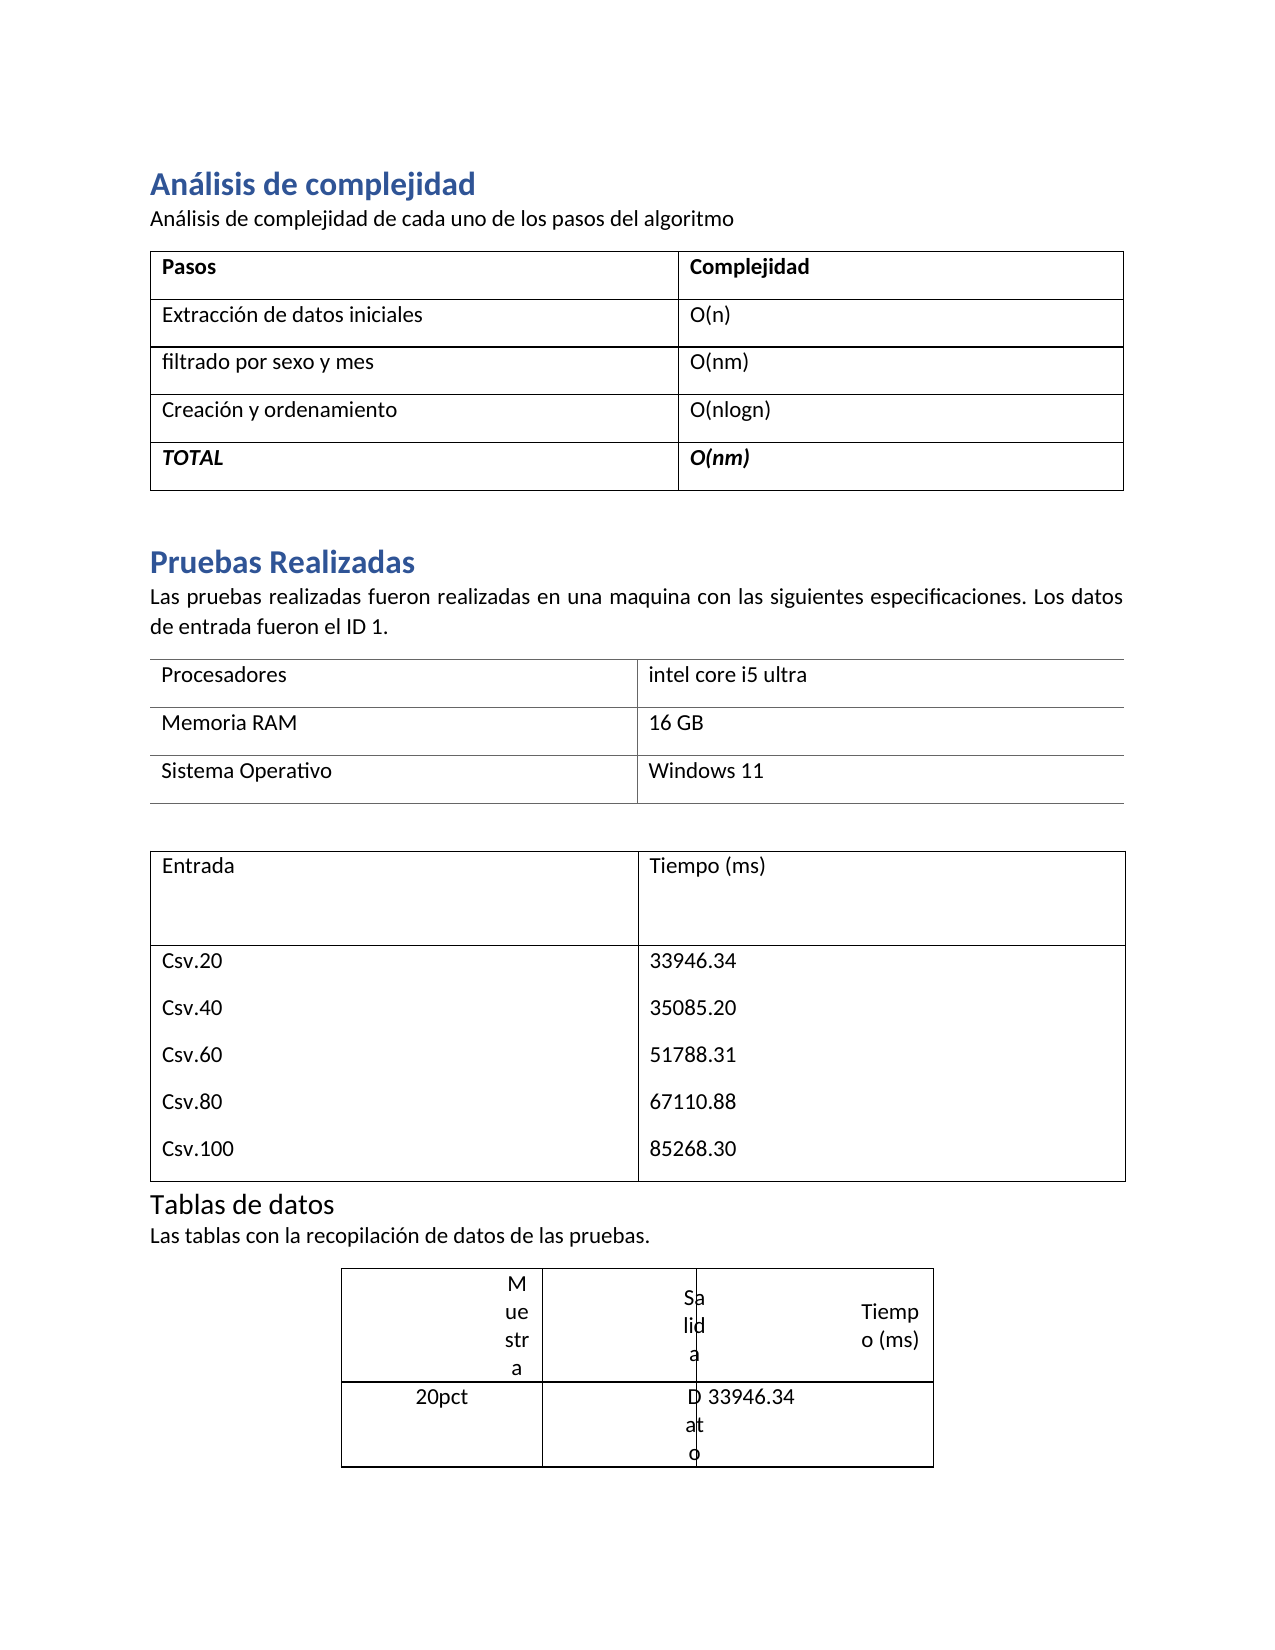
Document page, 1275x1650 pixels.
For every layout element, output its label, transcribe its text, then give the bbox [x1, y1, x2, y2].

table_cell filtrado por sexo y mes [151, 348, 678, 394]
table_header Tiempo (ms) [639, 852, 1125, 945]
subtitle Análisis de complejidad [150, 163, 1125, 204]
text Análisis de complejidad de cada uno de los pasos del algoritmo [150, 204, 1125, 232]
table_header Pasos [151, 252, 678, 299]
subtitle Pruebas Realizadas [150, 541, 1125, 582]
table_header Tiempo (ms) [697, 1269, 933, 1381]
table_header Muestra [342, 1269, 542, 1381]
subtitle Tablas de datos [150, 1186, 1125, 1221]
table_cell Dato1 [543, 1383, 696, 1466]
table_cell Windows 11 [638, 756, 1124, 803]
table_cell TOTAL [151, 443, 678, 490]
table_cell 16 GB [638, 708, 1124, 755]
table_header Complejidad [679, 252, 1123, 299]
table_cell Extracción de datos iniciales [151, 300, 678, 346]
table_cell 33946.34 [697, 1383, 933, 1466]
table_cell Sistema Operativo [150, 756, 637, 803]
table_cell O(nlogn) [679, 395, 1123, 442]
table_cell Csv.20 Csv.40 Csv.60 Csv.80 Csv.100 [151, 946, 638, 1181]
table_cell O(nm) [679, 443, 1123, 490]
table_header Salida [543, 1269, 696, 1381]
table_cell Memoria RAM [150, 708, 637, 755]
table_cell 20pct [342, 1383, 542, 1466]
table_header Procesadores [150, 660, 637, 707]
table_cell 33946.34 35085.20 51788.31 67110.88 85268.30 [639, 946, 1125, 1181]
table_header Entrada [151, 852, 638, 945]
table_cell O(n) [679, 300, 1123, 346]
text Las tablas con la recopilación de datos de las pruebas. [150, 1221, 1125, 1249]
table_header intel core i5 ultra [638, 660, 1124, 707]
table_cell Creación y ordenamiento [151, 395, 678, 442]
text Las pruebas realizadas fueron realizadas en una maquina con las siguientes especificaciones. Los datos de entrada fueron el ID 1. [150, 582, 1125, 640]
table_cell O(nm) [679, 348, 1123, 394]
